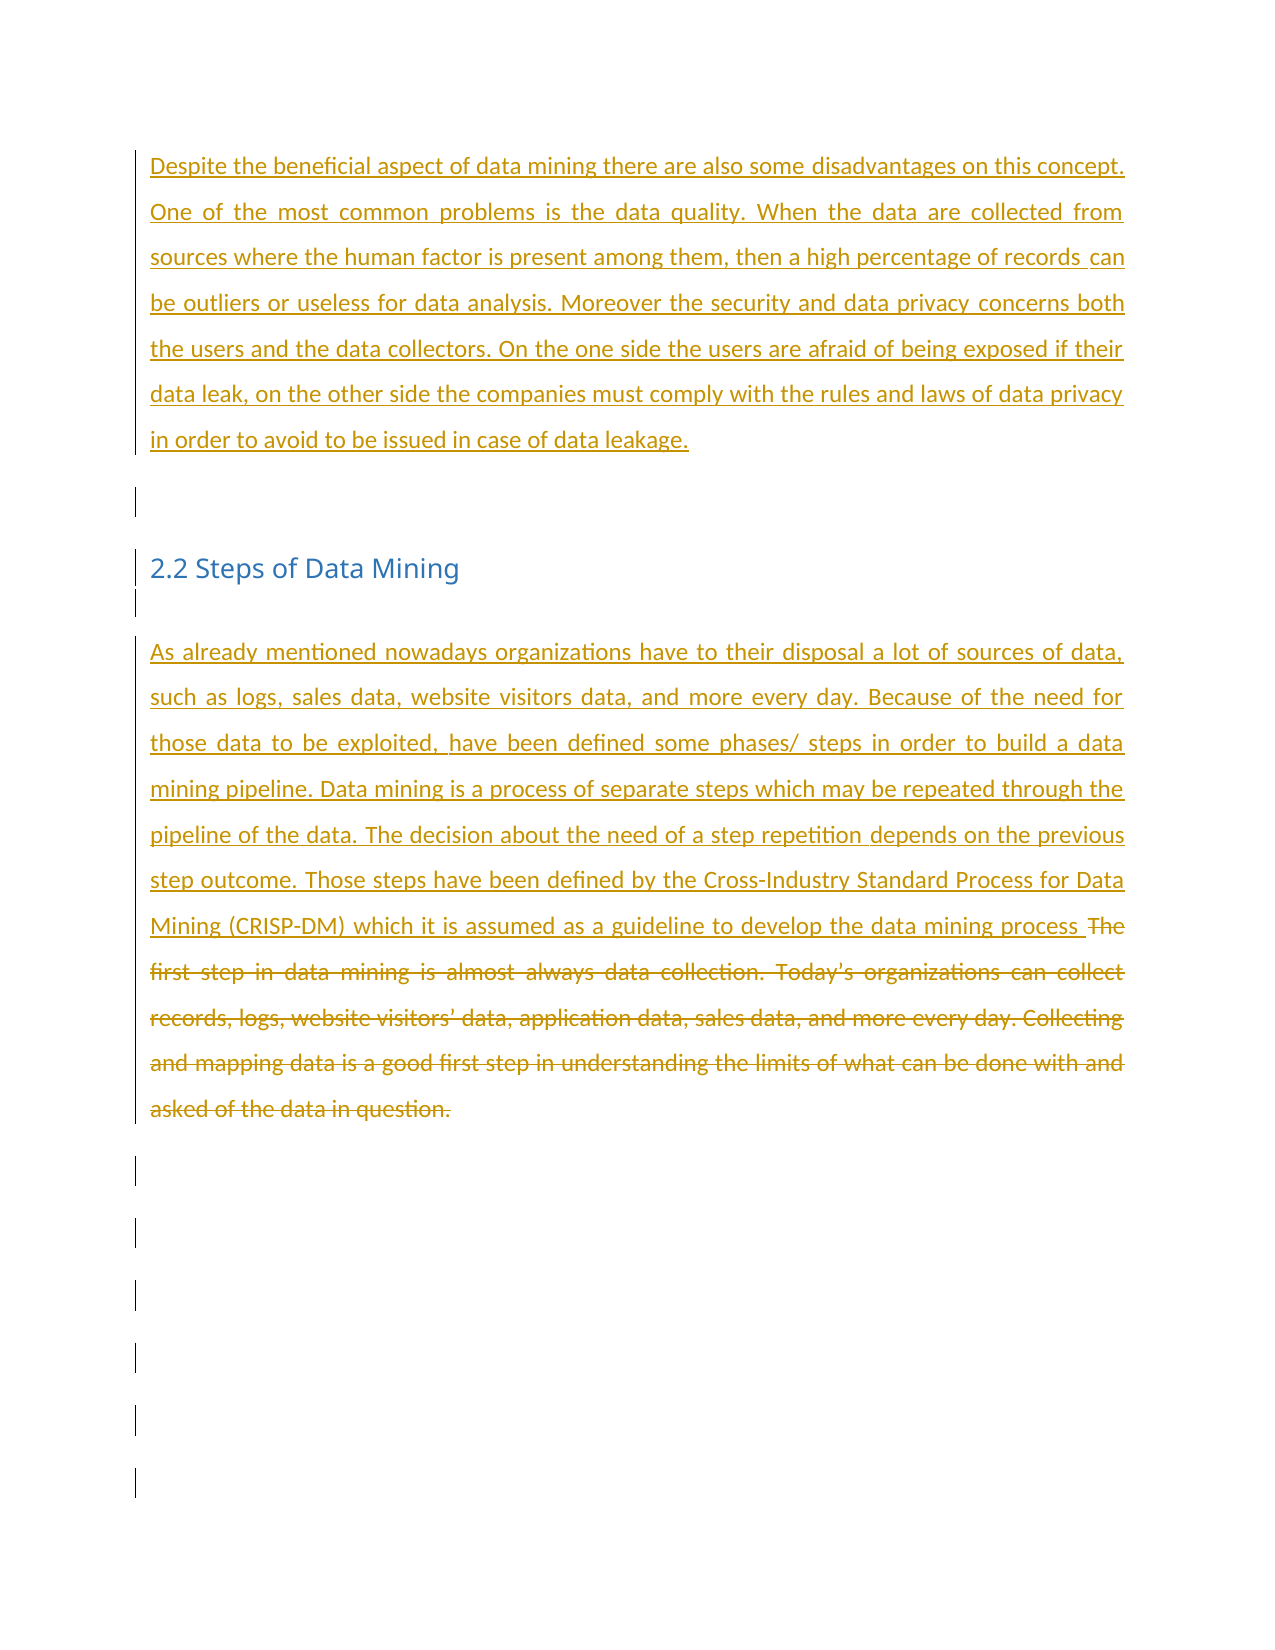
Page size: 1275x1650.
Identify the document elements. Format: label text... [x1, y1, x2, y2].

subtitle 2.2 Steps of Data Mining [150, 549, 1125, 586]
